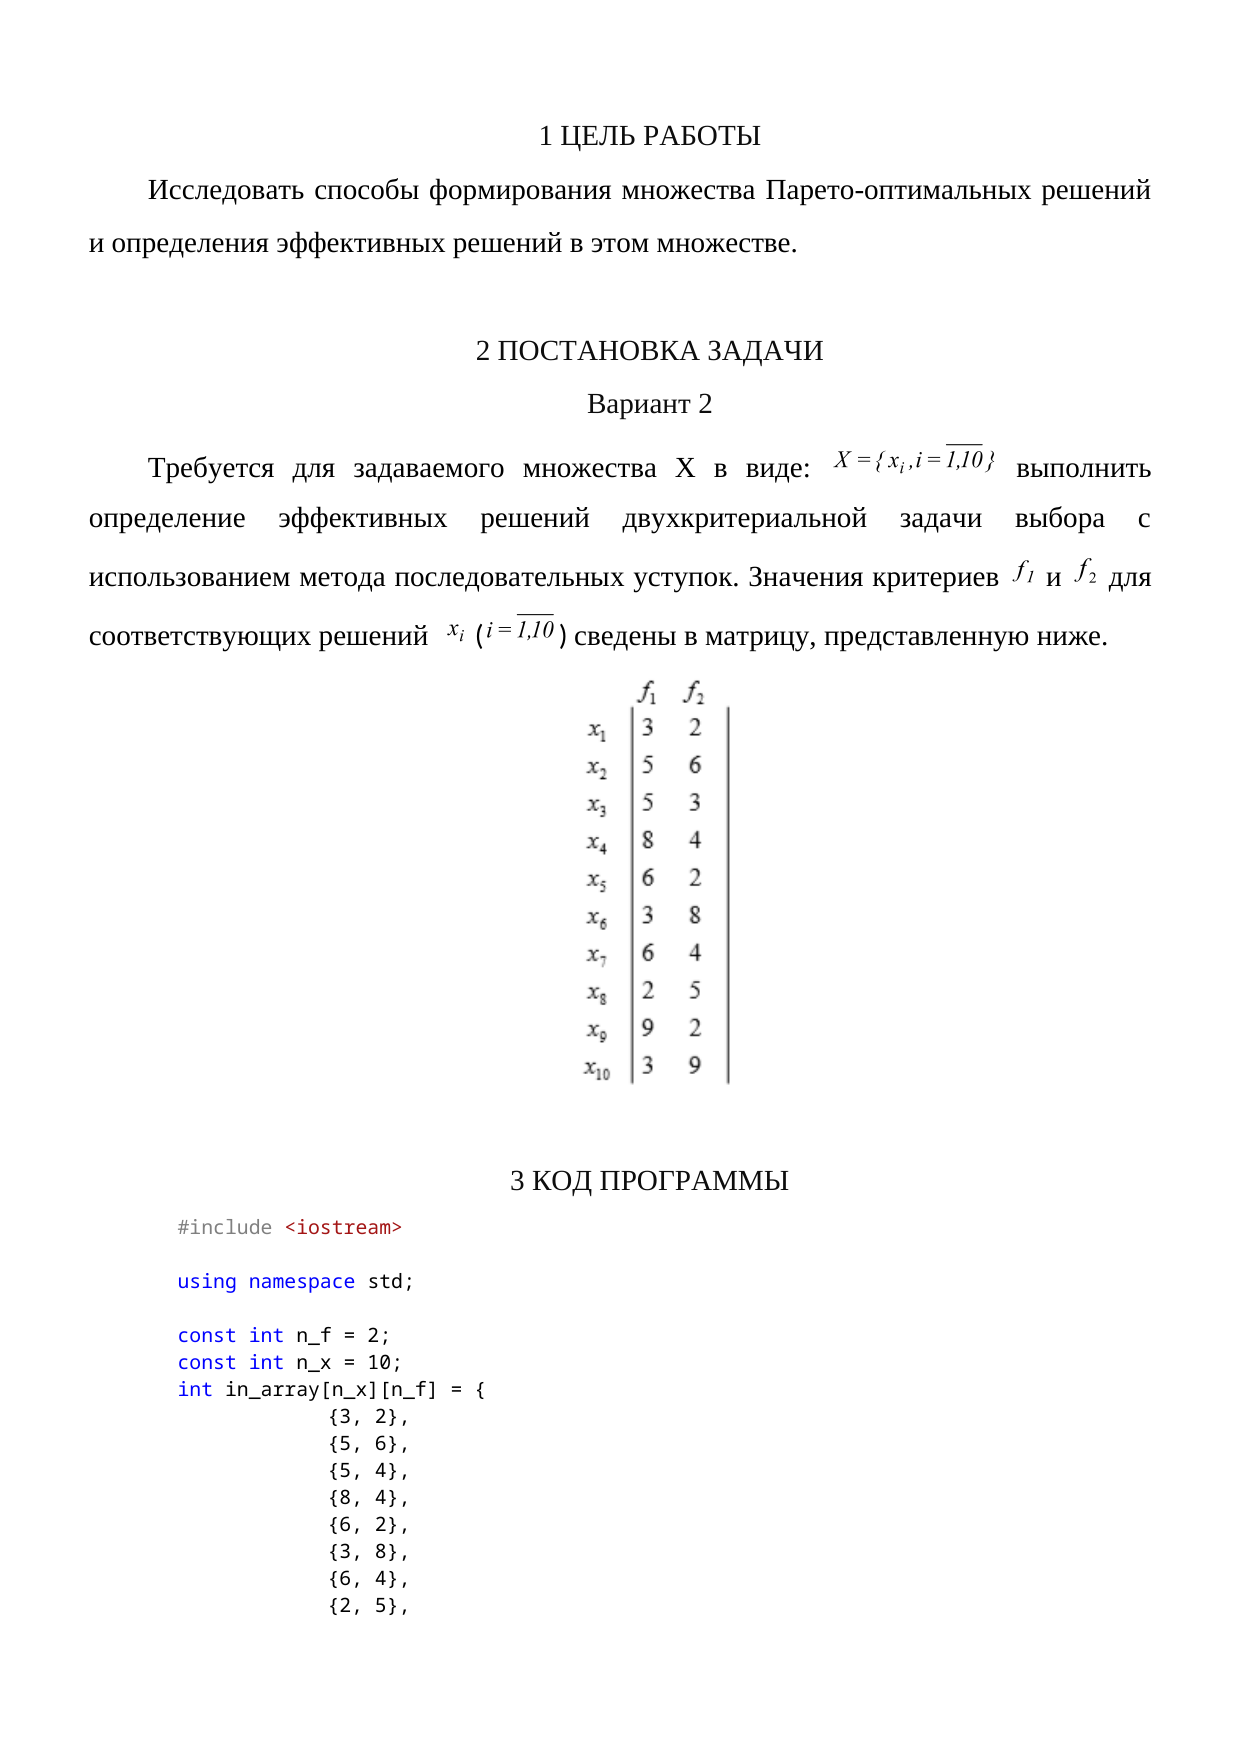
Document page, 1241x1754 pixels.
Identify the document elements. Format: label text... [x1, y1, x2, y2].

text 2 ПОСТАНОВКА ЗАДАЧИ [88, 333, 1152, 366]
picture [443, 611, 468, 646]
text const int n_f = 2; [177, 1321, 1152, 1348]
picture [1008, 553, 1038, 587]
text {6, 2}, [177, 1510, 1152, 1537]
text {8, 4}, [177, 1483, 1152, 1510]
text const int n_x = 10; [177, 1348, 1152, 1375]
text {6, 4}, [177, 1564, 1152, 1591]
picture [541, 670, 758, 1099]
text Требуется для задаваемого множества Х в виде: выполнить определение эффективных решений двухкритериальной задачи выбора с использованием метода последовательных уступок. Значения критериев и для соответствующих решений () сведены в матрицу, представленную ниже. [88, 440, 1152, 653]
text 1 ЦЕЛЬ РАБОТЫ [88, 118, 1152, 152]
picture [483, 609, 559, 646]
text int in_array[n_x][n_f] = { [177, 1375, 1152, 1402]
text {5, 6}, [177, 1429, 1152, 1456]
text {2, 5}, [177, 1591, 1152, 1618]
text {3, 2}, [177, 1402, 1152, 1429]
text #include <iostream> [177, 1213, 1152, 1241]
picture [829, 440, 999, 478]
text Исследовать способы формирования множества Парето-оптимальных решений и определения эффективных решений в этом множестве. [88, 172, 1152, 259]
text {3, 8}, [177, 1537, 1152, 1564]
text {5, 4}, [177, 1456, 1152, 1483]
text using namespace std; [177, 1267, 1152, 1294]
text 3 КОД ПРОГРАММЫ [88, 1163, 1152, 1197]
picture [1070, 550, 1100, 587]
text Вариант 2 [88, 386, 1152, 420]
